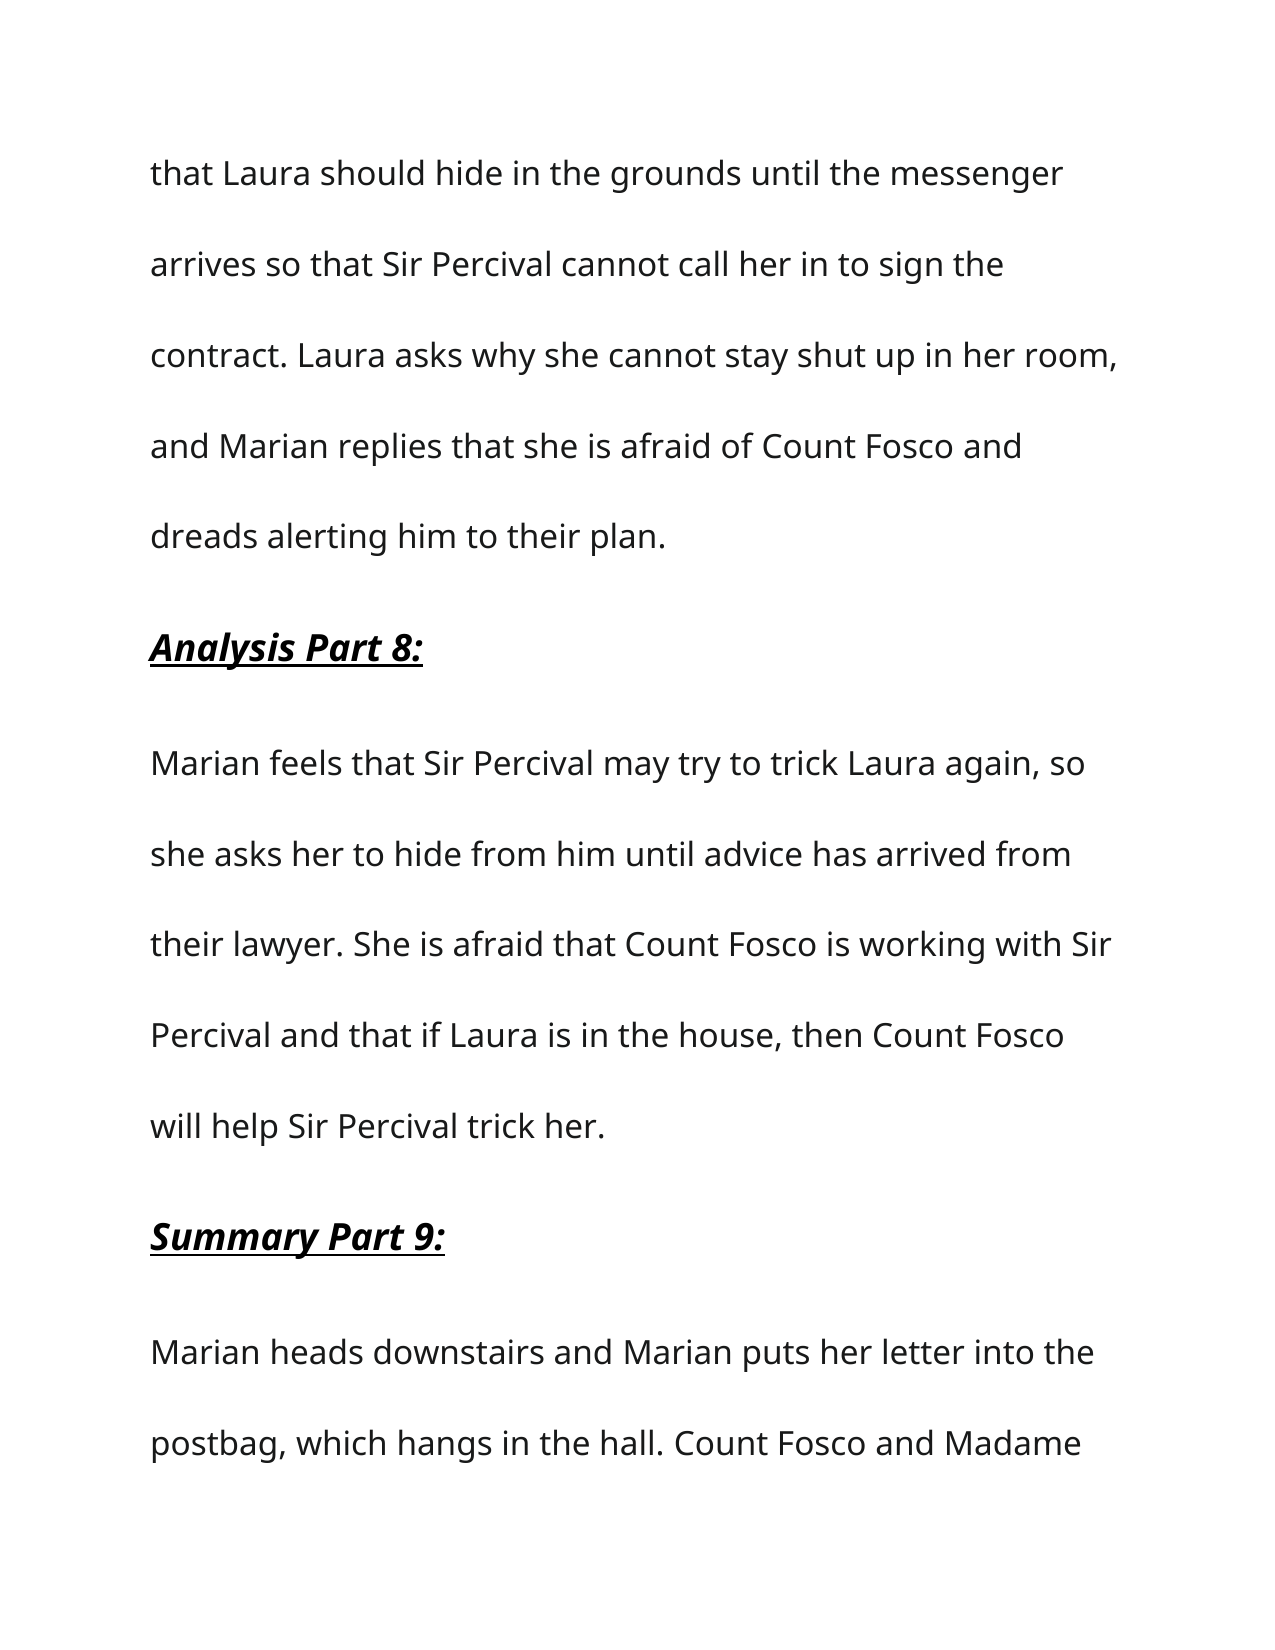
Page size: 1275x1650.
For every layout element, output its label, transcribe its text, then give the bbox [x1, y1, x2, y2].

text Marian feels that Sir Percival may try to trick Laura again, so she asks her to hide from him until advice has arrived from their lawyer. She is afraid that Count Fosco is working with Sir Percival and that if Laura is in the house, then Count Fosco will help Sir Percival trick her. [150, 739, 1125, 1148]
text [150, 150, 1125, 559]
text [150, 1329, 1125, 1465]
text Analysis Part 8: [150, 621, 1125, 672]
text Summary Part 9: [150, 1210, 1125, 1261]
